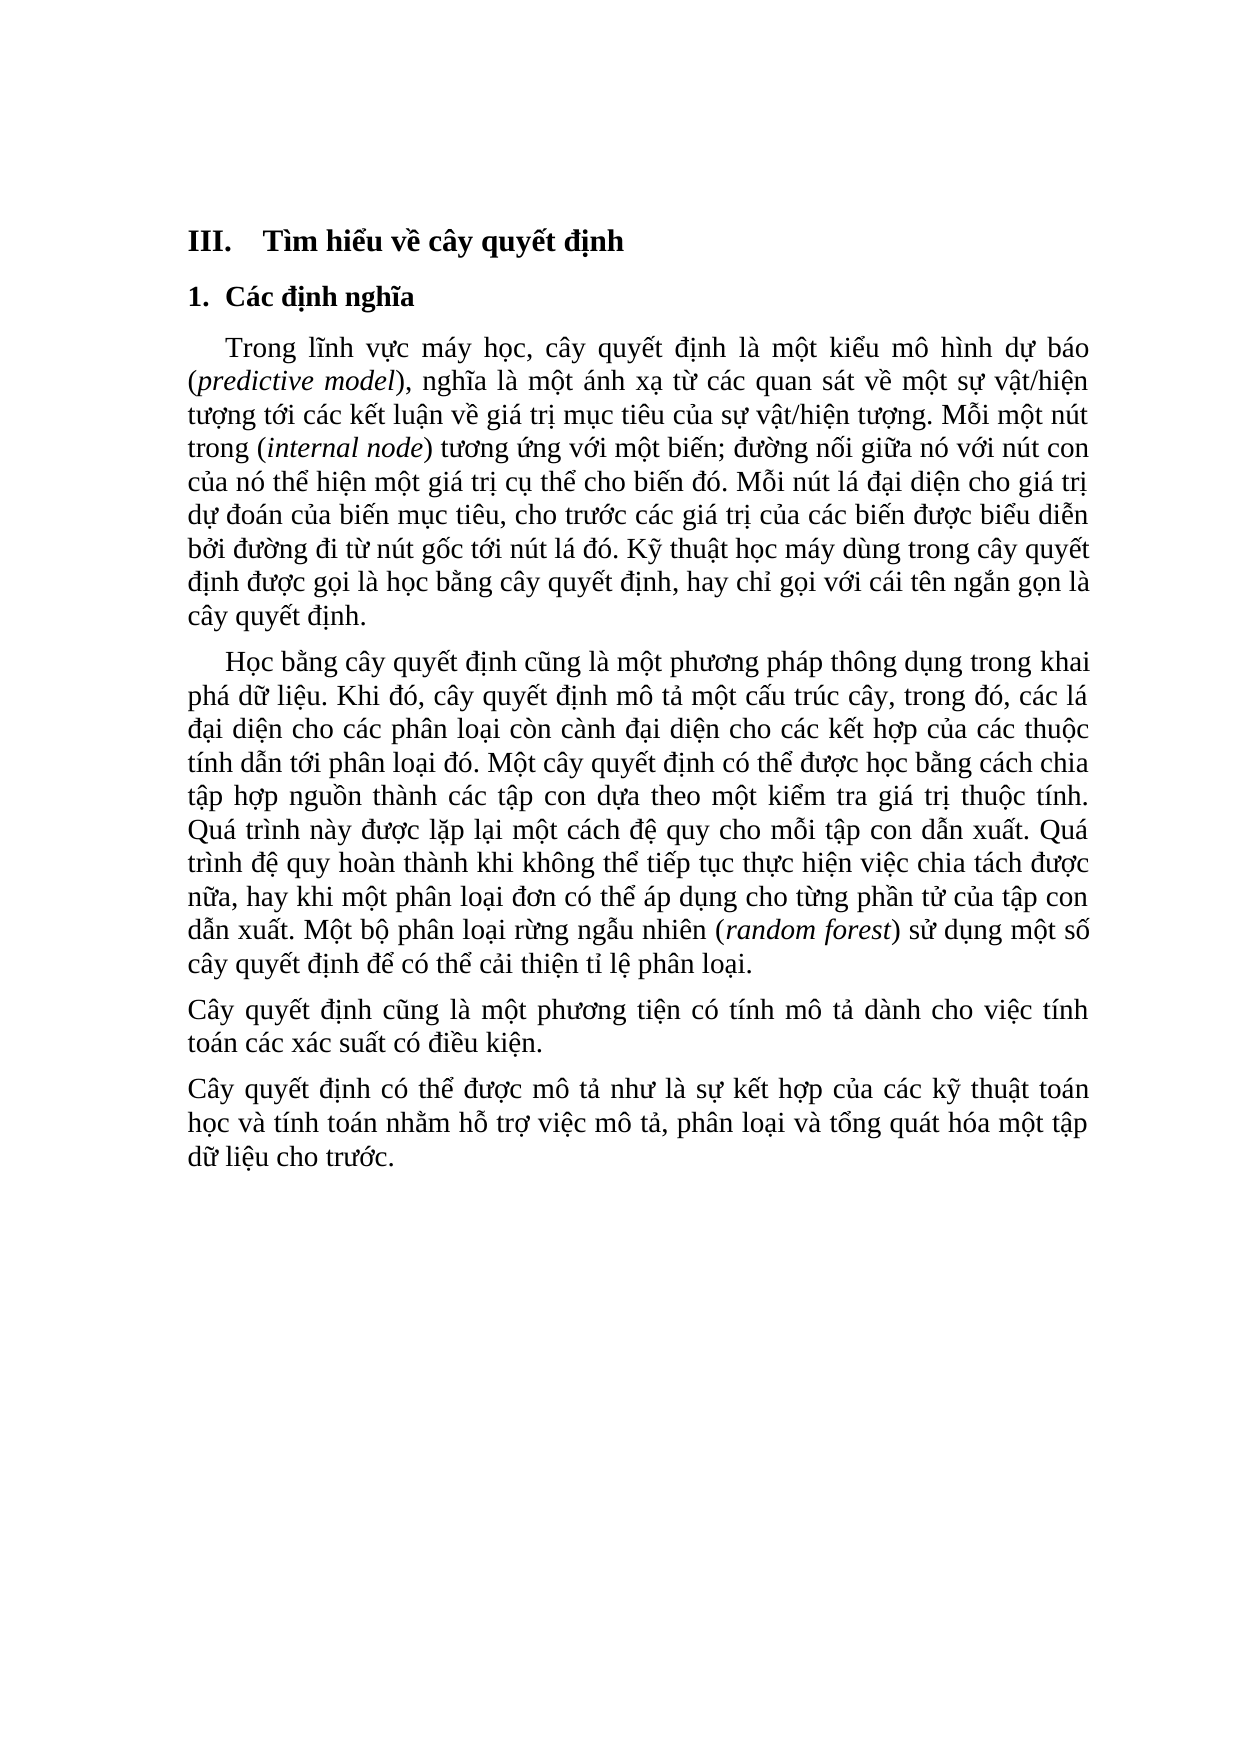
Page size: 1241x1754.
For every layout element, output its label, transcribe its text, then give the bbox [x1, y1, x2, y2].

list Tìm hiểu về cây quyết định [187, 222, 1090, 258]
text Cây quyết định có thể được mô tả như là sự kết hợp của các kỹ thuật toán học và tính toán nhằm hỗ trợ việc mô tả, phân loại và tổng quát hóa một tập dữ liệu cho trước. [187, 1072, 1090, 1172]
text Trong lĩnh vực máy học, cây quyết định là một kiểu mô hình dự báo (predictive model), nghĩa là một ánh xạ từ các quan sát về một sự vật/hiện tượng tới các kết luận về giá trị mục tiêu của sự vật/hiện tượng. Mỗi một nút trong (internal node) tương ứng với một biến; đường nối giữa nó với nút con của nó thể hiện một giá trị cụ thể cho biến đó. Mỗi nút lá đại diện cho giá trị dự đoán của biến mục tiêu, cho trước các giá trị của các biến được biểu diễn bởi đường đi từ nút gốc tới nút lá đó. Kỹ thuật học máy dùng trong cây quyết định được gọi là học bằng cây quyết định, hay chỉ gọi với cái tên ngắn gọn là cây quyết định. [187, 330, 1090, 632]
subtitle Các định nghĩa [187, 279, 1090, 312]
text Cây quyết định cũng là một phương tiện có tính mô tả dành cho việc tính toán các xác suất có điều kiện. [187, 992, 1090, 1059]
text Học bằng cây quyết định cũng là một phương pháp thông dụng trong khai phá dữ liệu. Khi đó, cây quyết định mô tả một cấu trúc cây, trong đó, các lá đại diện cho các phân loại còn cành đại diện cho các kết hợp của các thuộc tính dẫn tới phân loại đó. Một cây quyết định có thể được học bằng cách chia tập hợp nguồn thành các tập con dựa theo một kiểm tra giá trị thuộc tính. Quá trình này được lặp lại một cách đệ quy cho mỗi tập con dẫn xuất. Quá trình đệ quy hoàn thành khi không thể tiếp tục thực hiện việc chia tách được nữa, hay khi một phân loại đơn có thể áp dụng cho từng phần tử của tập con dẫn xuất. Một bộ phân loại rừng ngẫu nhiên (random forest) sử dụng một số cây quyết định để có thể cải thiện tỉ lệ phân loại. [187, 644, 1090, 979]
